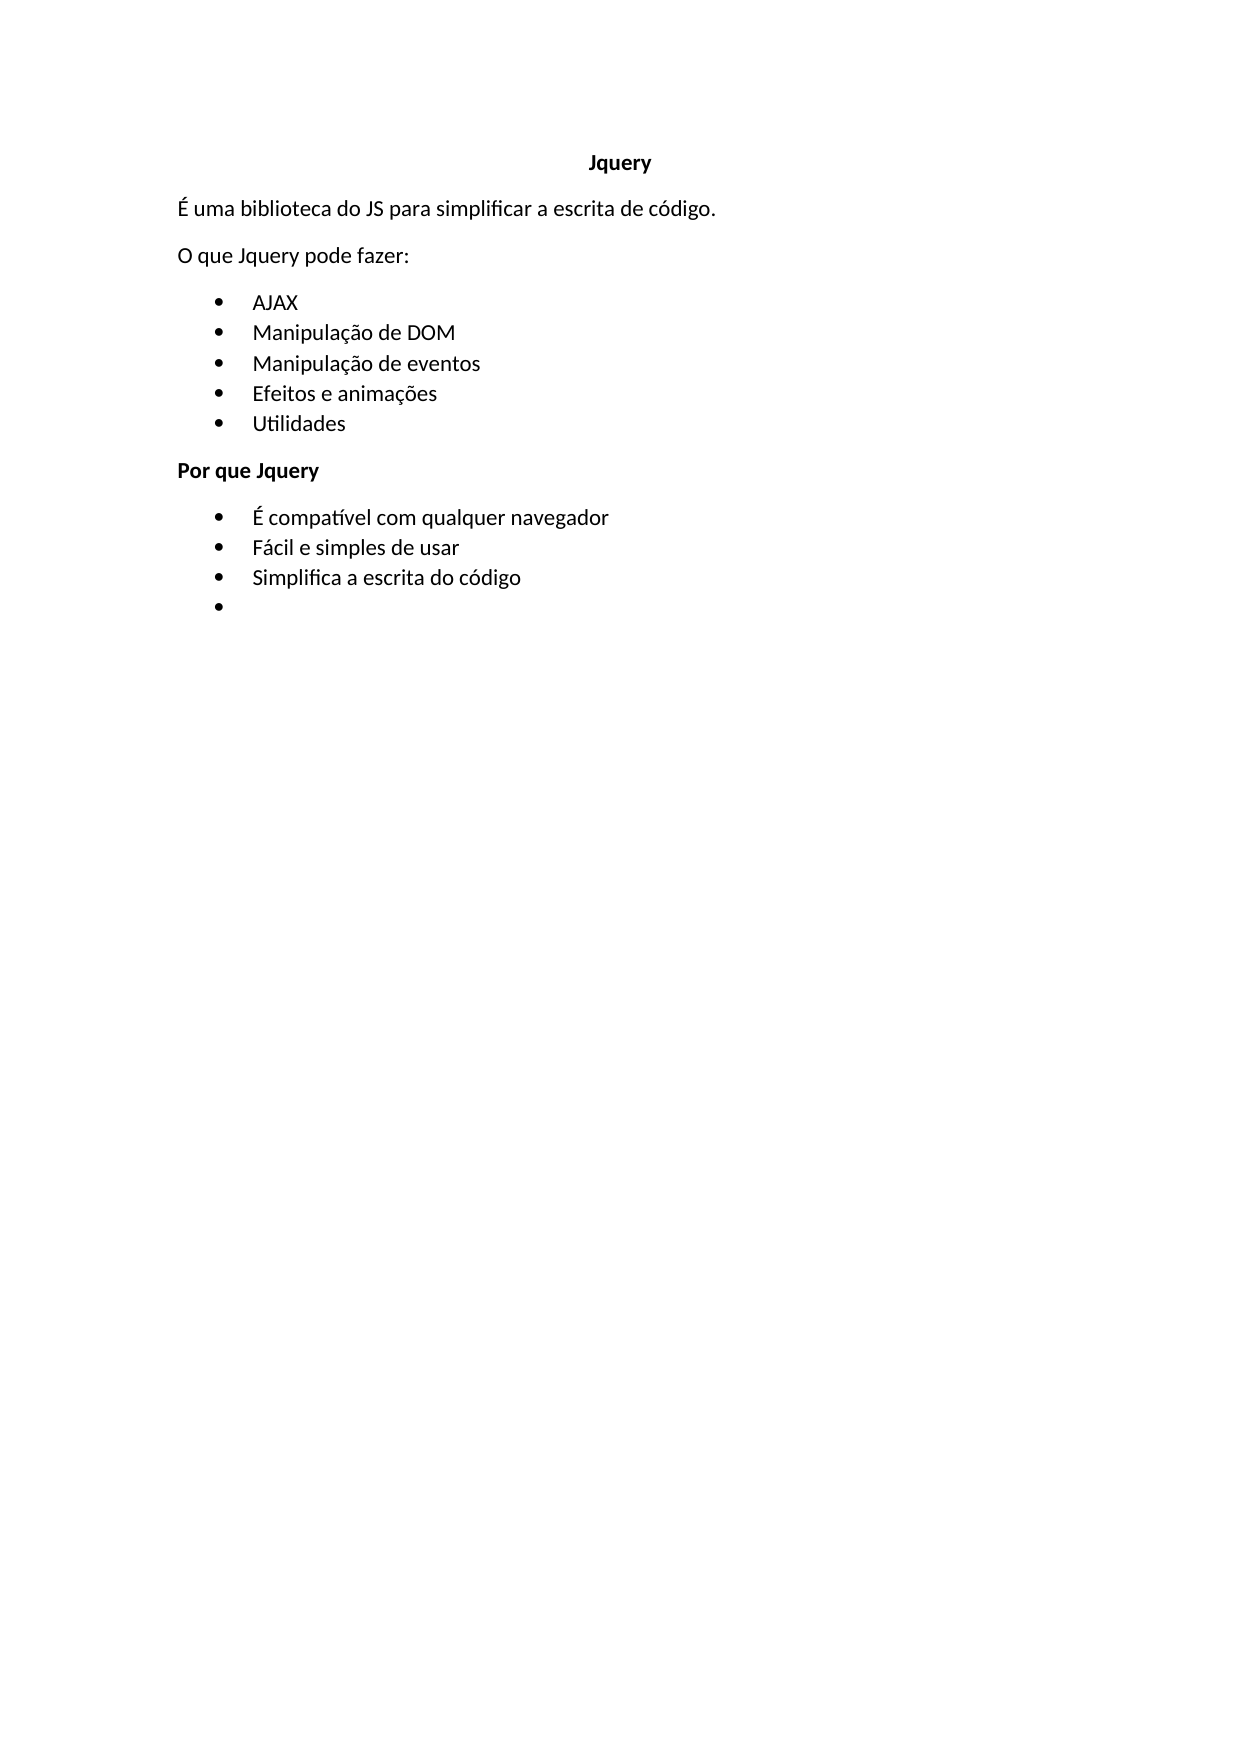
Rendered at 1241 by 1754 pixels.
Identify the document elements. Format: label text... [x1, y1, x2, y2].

list É compatível com qualquer navegador [215, 503, 1063, 531]
list Fácil e simples de usar [215, 533, 1063, 561]
text Por que Jquery [177, 456, 1063, 484]
list Manipulação de DOM [215, 318, 1063, 346]
text Jquery [177, 148, 1063, 176]
list Simplifica a escrita do código [215, 563, 1063, 591]
list Manipulação de eventos [215, 349, 1063, 377]
list Efeitos e animações [215, 379, 1063, 407]
list Utilidades [215, 409, 1063, 437]
text O que Jquery pode fazer: [177, 241, 1063, 269]
text É uma biblioteca do JS para simplificar a escrita de código. [177, 194, 1063, 222]
list AJAX [215, 288, 1063, 316]
